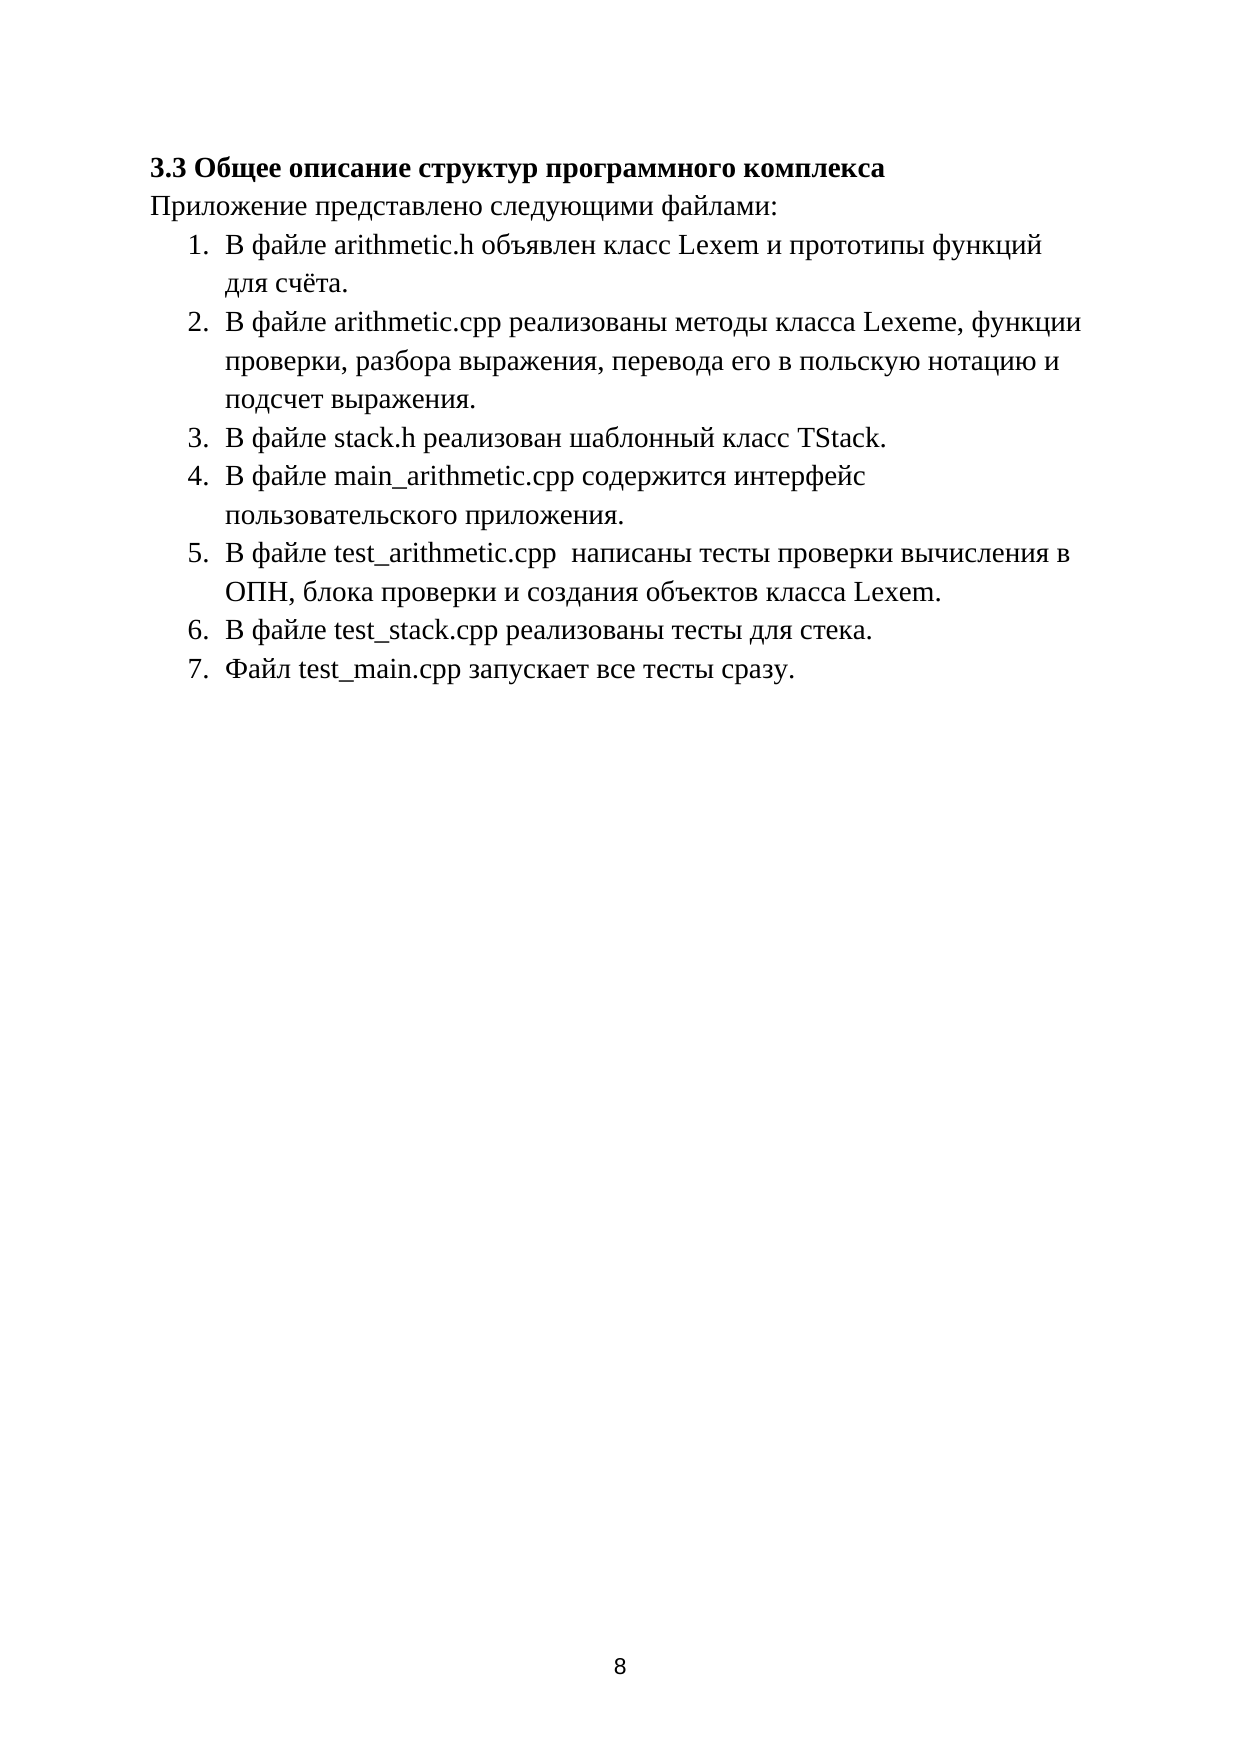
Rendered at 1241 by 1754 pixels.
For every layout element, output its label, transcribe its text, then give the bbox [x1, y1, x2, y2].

list В файле arithmetic.h объявлен класс Lexem и прототипы функций для счёта. [187, 227, 1090, 299]
list В файле stack.h реализован шаблонный класс TStack. [187, 420, 1090, 453]
list В файле main_arithmetic.cpp содержится интерфейс пользовательского приложения. [187, 458, 1090, 530]
list В файле test_stack.cpp реализованы тесты для стека. [187, 612, 1090, 646]
subtitle 3.3 Общее описание структур программного комплекса [150, 150, 1090, 183]
text Приложение представлено следующими файлами: [150, 188, 1090, 222]
list Файл test_main.cpp запускает все тесты сразу. [187, 651, 1090, 684]
list В файле test_arithmetic.cpp написаны тесты проверки вычисления в ОПН, блока проверки и создания объектов класса Lexem. [187, 535, 1090, 607]
list В файле arithmetic.cpp реализованы методы класса Lexeme, функции проверки, разбора выражения, перевода его в польскую нотацию и подсчет выражения. [187, 304, 1090, 415]
